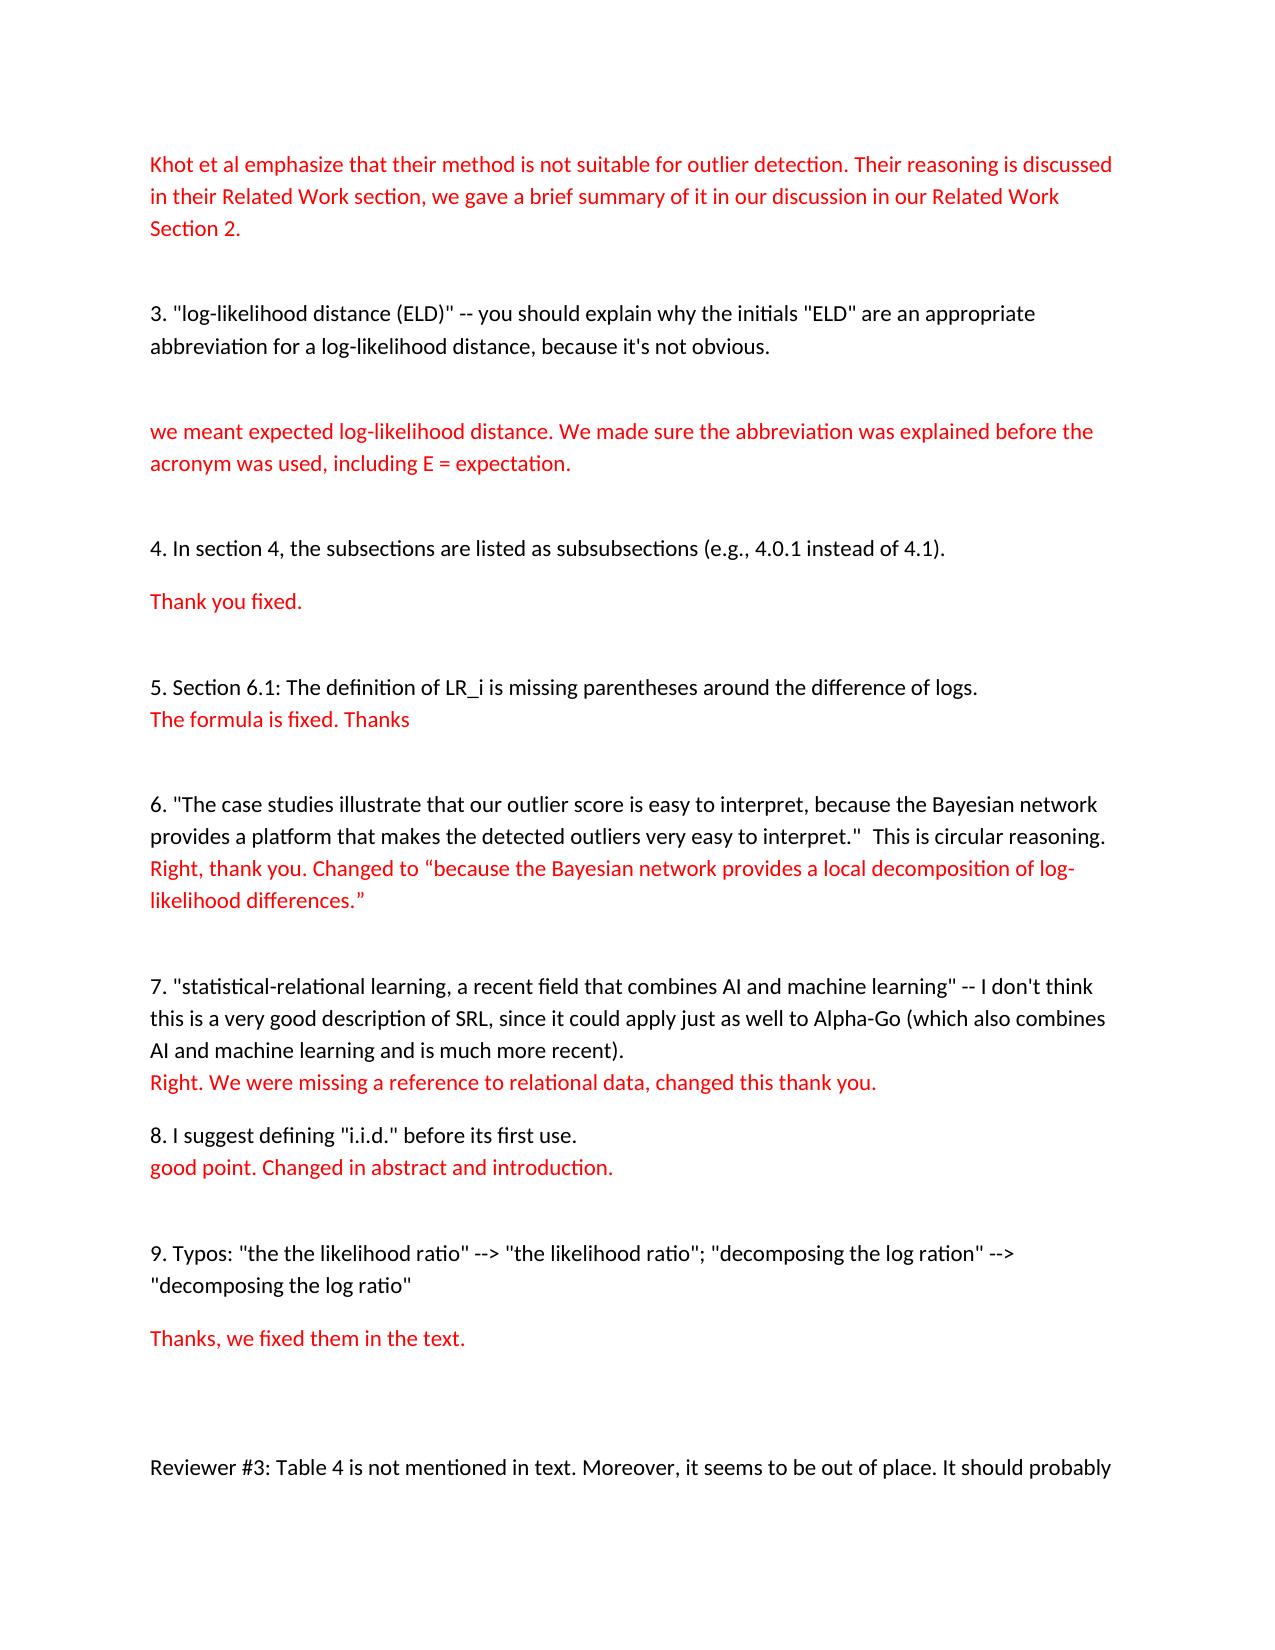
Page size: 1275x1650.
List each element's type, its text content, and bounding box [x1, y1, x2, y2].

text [150, 1324, 1125, 1481]
text 3. "log-likelihood distance (ELD)" -- you should explain why the initials "ELD" are an appropriate abbreviation for a log-likelihood distance, because it's not obvious. [150, 267, 1125, 392]
text 6. "The case studies illustrate that our outlier score is easy to interpret, because the Bayesian network provides a platform that makes the detected outliers very easy to interpret." This is circular reasoning. Right, thank you. Changed to “because the Bayesian network provides a local decomposition of log-likelihood differences.” [150, 758, 1125, 914]
text 5. Section 6.1: The definition of LR_i is missing parentheses around the difference of logs. The formula is fixed. Thanks [150, 640, 1125, 733]
text Khot et al emphasize that their method is not suitable for outlier detection. Their reasoning is discussed in their Related Work section, we gave a brief summary of it in our discussion in our Related Work Section 2. [150, 150, 1125, 242]
text 4. In section 4, the subsections are listed as subsubsections (e.g., 4.0.1 instead of 4.1). [150, 502, 1125, 562]
text 7. "statistical-relational learning, a recent field that combines AI and machine learning" -- I don't think this is a very good description of SRL, since it could apply just as well to Alpha-Go (which also combines AI and machine learning and is much more recent). Right. We were missing a reference to relational data, changed this thank you. [150, 939, 1125, 1096]
text we meant expected log-likelihood distance. We made sure the abbreviation was explained before the acronym was used, including E = expectation. [150, 417, 1125, 477]
text 9. Typos: "the the likelihood ratio" --> "the likelihood ratio"; "decomposing the log ration" --> "decomposing the log ratio" [150, 1207, 1125, 1299]
text 8. I suggest defining "i.i.d." before its first use. good point. Changed in abstract and introduction. [150, 1121, 1125, 1182]
text Thank you fixed. [150, 587, 1125, 615]
